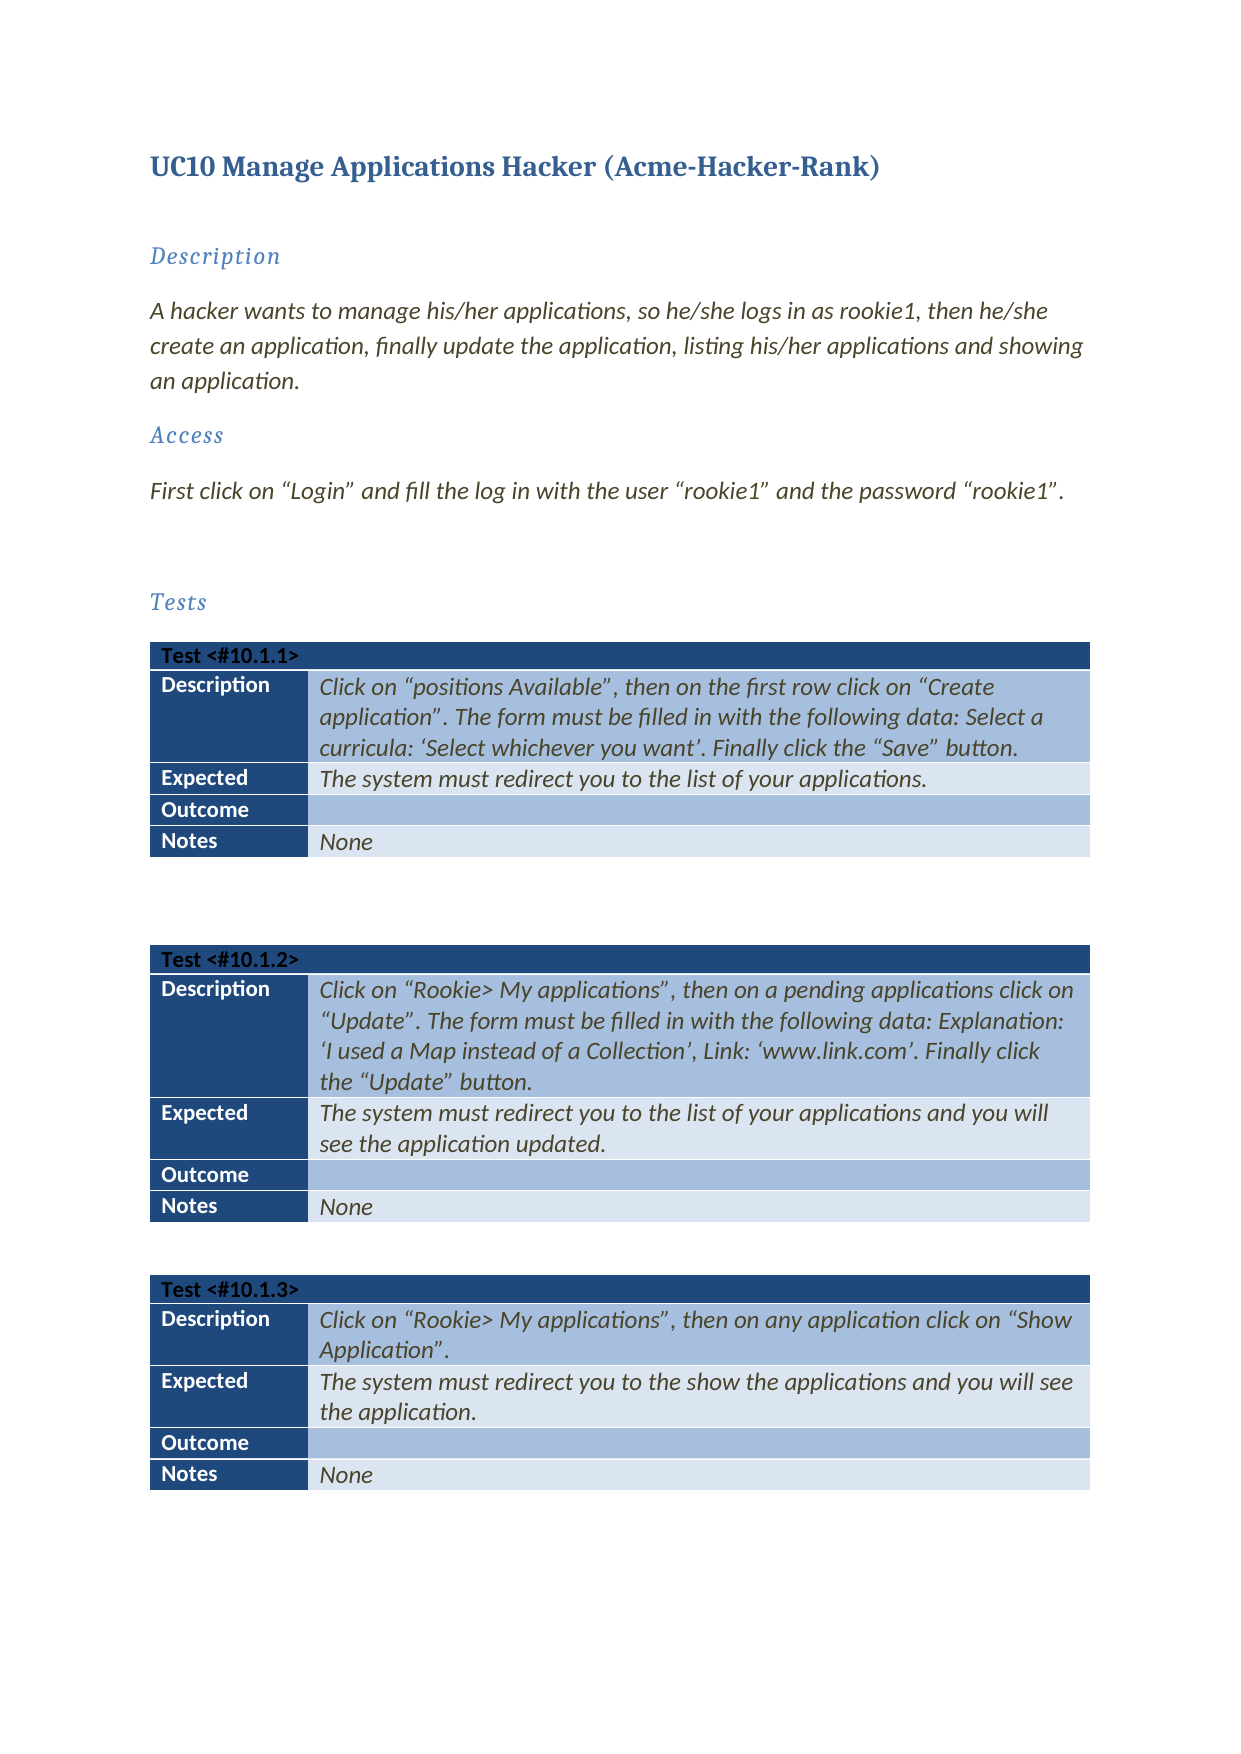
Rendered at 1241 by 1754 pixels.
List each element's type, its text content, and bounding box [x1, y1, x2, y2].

subtitle Tests [150, 588, 1090, 616]
subtitle Description [150, 242, 1090, 270]
subtitle Access [150, 421, 1090, 450]
table_cell Expected [150, 1366, 308, 1427]
text First click on “Login” and fill the log in with the user “rookie1” and the password “rookie1”. [150, 475, 1090, 506]
table_cell Outcome [150, 1160, 308, 1190]
table_cell Click on “Rookie> My applications”, then on any application click on “Show Application”. [308, 1304, 1090, 1365]
table_cell Click on “positions Available”, then on the first row click on “Create application”. The form must be filled in with the following data: Select a curricula: ‘Select whichever you want’. Finally click the “Save” button. [308, 671, 1090, 762]
text A hacker wants to manage his/her applications, so he/she logs in as rookie1, then he/she create an application, finally update the application, listing his/her applications and showing an application. [150, 295, 1090, 396]
table_header Test <#10.1.2> [150, 945, 1090, 973]
table_cell The system must redirect you to the list of your applications. [308, 763, 1090, 794]
table_cell [308, 1160, 1090, 1190]
table_cell [308, 795, 1090, 825]
table_cell The system must redirect you to the list of your applications and you will see the application updated. [308, 1098, 1090, 1159]
table_cell Description [150, 671, 308, 762]
table_cell Expected [150, 763, 308, 794]
table_cell None [308, 826, 1090, 857]
table_cell Click on “Rookie> My applications”, then on a pending applications click on “Update”. The form must be filled in with the following data: Explanation: ‘I used a Map instead of a Collection’, Link: ‘www.link.com’. Finally click the “Update” button. [308, 975, 1090, 1097]
table_cell Description [150, 1304, 308, 1365]
table_cell [308, 1428, 1090, 1458]
table_cell Notes [150, 826, 308, 857]
table_cell Notes [150, 1191, 308, 1222]
table_cell None [308, 1191, 1090, 1222]
table_cell Notes [150, 1460, 308, 1490]
table_cell The system must redirect you to the show the applications and you will see the application. [308, 1366, 1090, 1427]
table_cell Description [150, 975, 308, 1097]
table_header Test <#10.1.3> [150, 1275, 1090, 1303]
subtitle UC10 Manage Applications Hacker (Acme-Hacker-Rank) [150, 150, 1090, 183]
table_cell Outcome [150, 1428, 308, 1458]
table_cell Expected [150, 1098, 308, 1159]
table_cell None [308, 1460, 1090, 1490]
table_cell Outcome [150, 795, 308, 825]
table_header Test <#10.1.1> [150, 642, 1090, 669]
